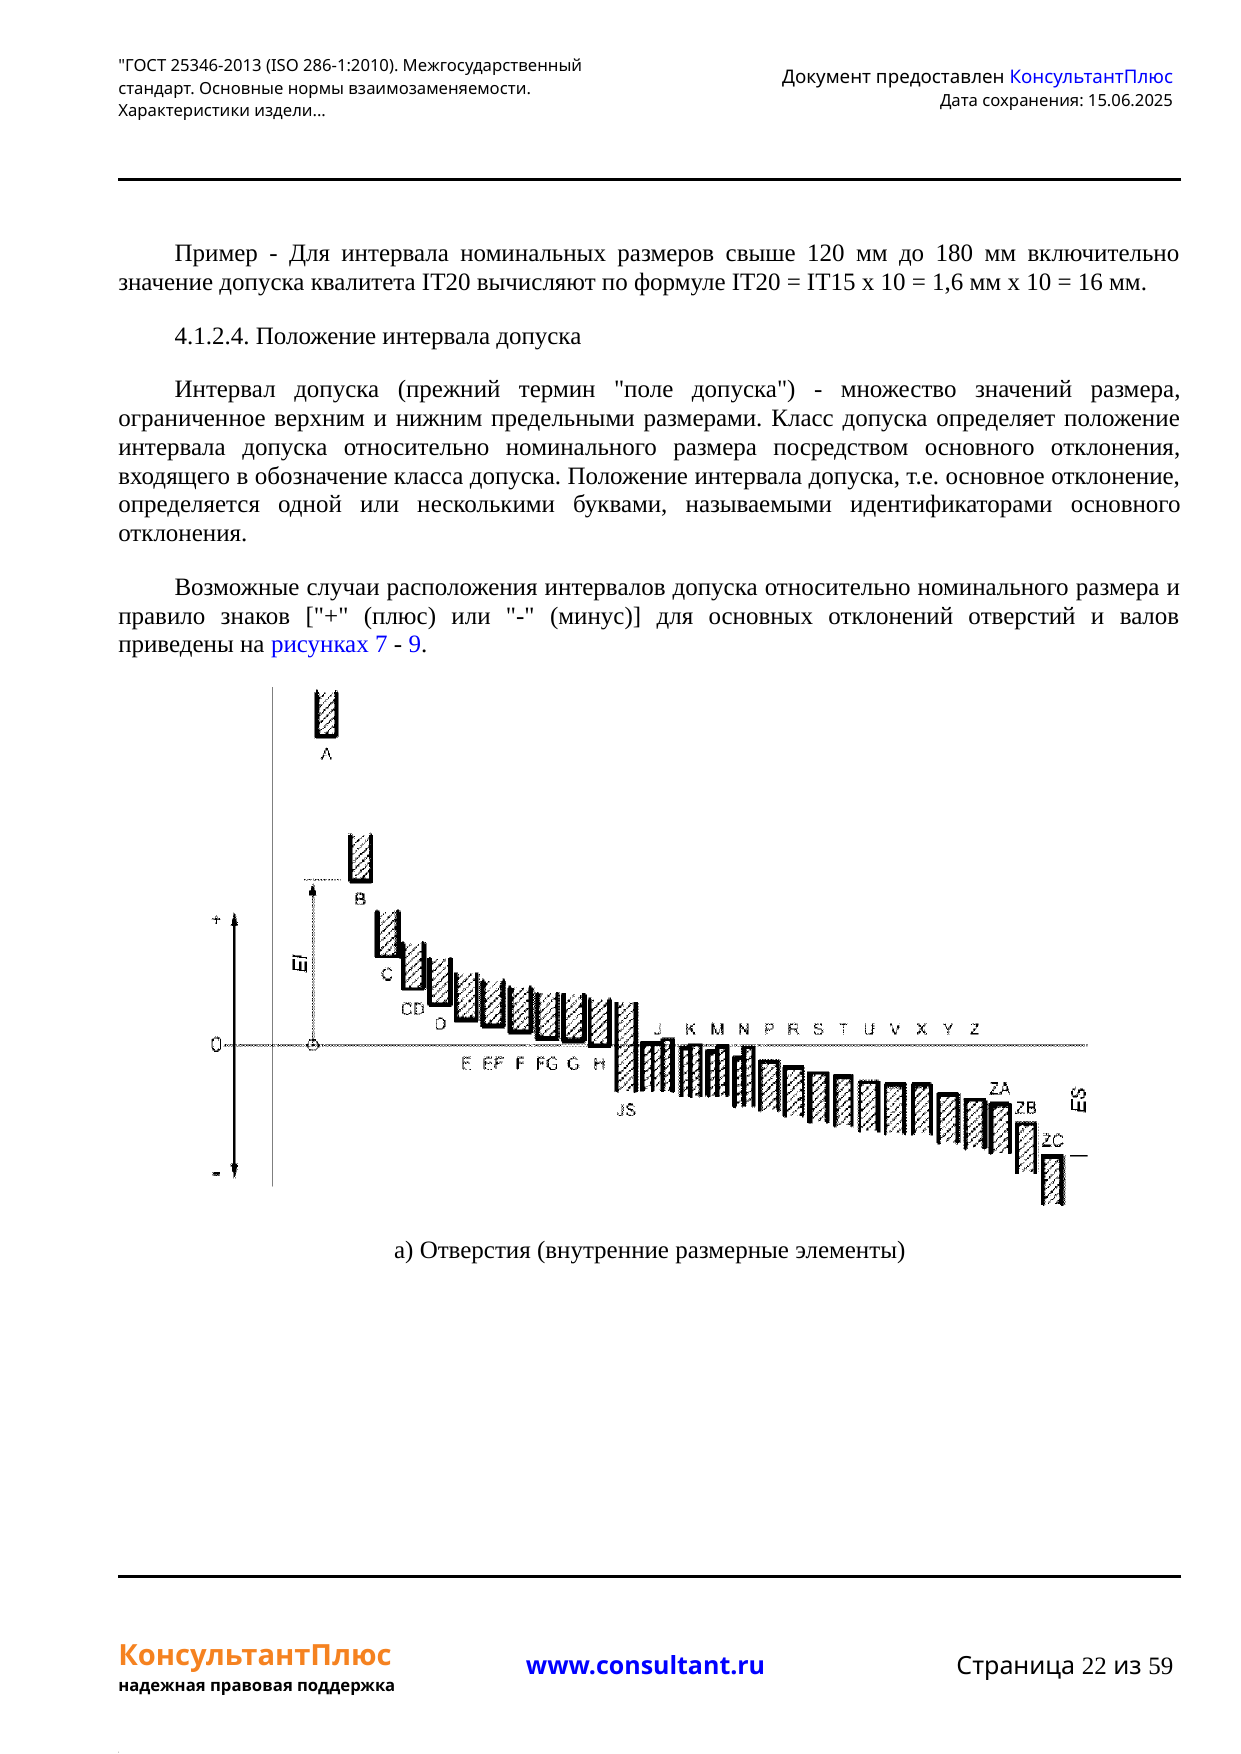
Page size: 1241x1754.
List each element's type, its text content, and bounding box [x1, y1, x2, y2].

text 4.1.2.4. Положение интервала допуска [118, 321, 1181, 349]
text Пример - Для интервала номинальных размеров свыше 120 мм до 180 мм включительно значение допуска квалитета IT20 вычисляют по формуле IT20 = IT15 x 10 = 1,6 мм x 10 = 16 мм. [118, 238, 1181, 296]
picture [211, 687, 1088, 1206]
text Возможные случаи расположения интервалов допуска относительно номинального размера и правило знаков ["+" (плюс) или "-" (минус)] для основных отклонений отверстий и валов приведены на рисунках 7 - 9. [118, 572, 1181, 658]
text Интервал допуска (прежний термин "поле допуска") - множество значений размера, ограниченное верхним и нижним предельными размерами. Класс допуска определяет положение интервала допуска относительно номинального размера посредством основного отклонения, входящего в обозначение класса допуска. Положение интервала допуска, т.е. основное отклонение, определяется одной или несколькими буквами, называемыми идентификаторами основного отклонения. [118, 374, 1181, 547]
text a) Отверстия (внутренние размерные элементы) [118, 1235, 1181, 1263]
